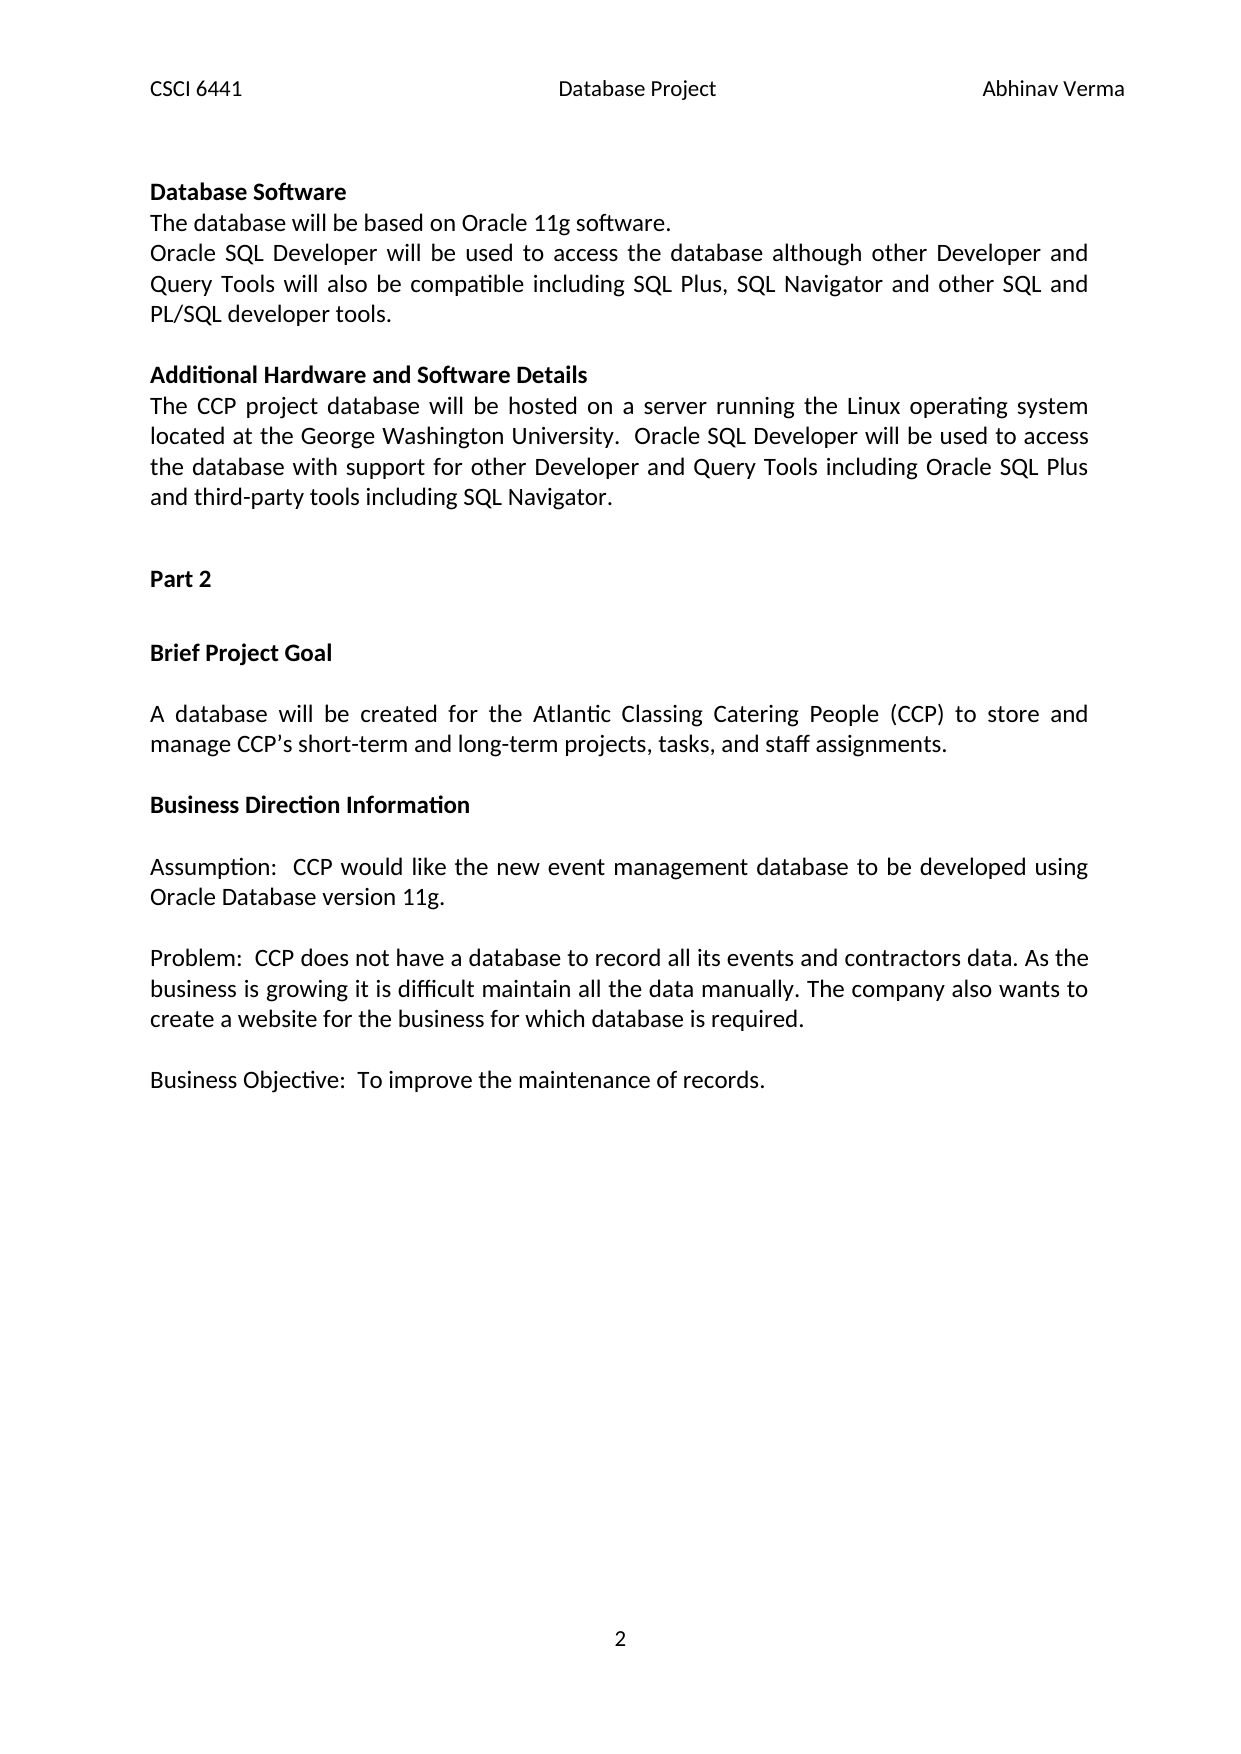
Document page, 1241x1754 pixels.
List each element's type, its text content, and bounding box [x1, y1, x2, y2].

text Oracle SQL Developer will be used to access the database although other Developer and Query Tools will also be compatible including SQL Plus, SQL Navigator and other SQL and PL/SQL developer tools. [150, 237, 1090, 329]
subtitle Part 2 [150, 563, 1090, 594]
text Brief Project Goal [150, 637, 1090, 667]
text Assumption: CCP would like the new event management database to be developed using Oracle Database version 11g. [150, 851, 1090, 912]
text Business Objective: To improve the maintenance of records. [150, 1064, 1090, 1095]
text Additional Hardware and Software Details [150, 359, 1090, 390]
text The CCP project database will be hosted on a server running the Linux operating system located at the George Washington University. Oracle SQL Developer will be used to access the database with support for other Developer and Query Tools including Oracle SQL Plus and third-party tools including SQL Navigator. [150, 390, 1090, 512]
text A database will be created for the Atlantic Classing Catering People (CCP) to store and manage CCP’s short-term and long-term projects, tasks, and staff assignments. [150, 698, 1090, 759]
text The database will be based on Oracle 11g software. [150, 207, 1090, 237]
text Business Direction Information [150, 789, 1090, 820]
text Database Software [150, 176, 1090, 207]
text Problem: CCP does not have a database to record all its events and contractors data. As the business is growing it is difficult maintain all the data manually. The company also wants to create a website for the business for which database is required. [150, 942, 1090, 1034]
